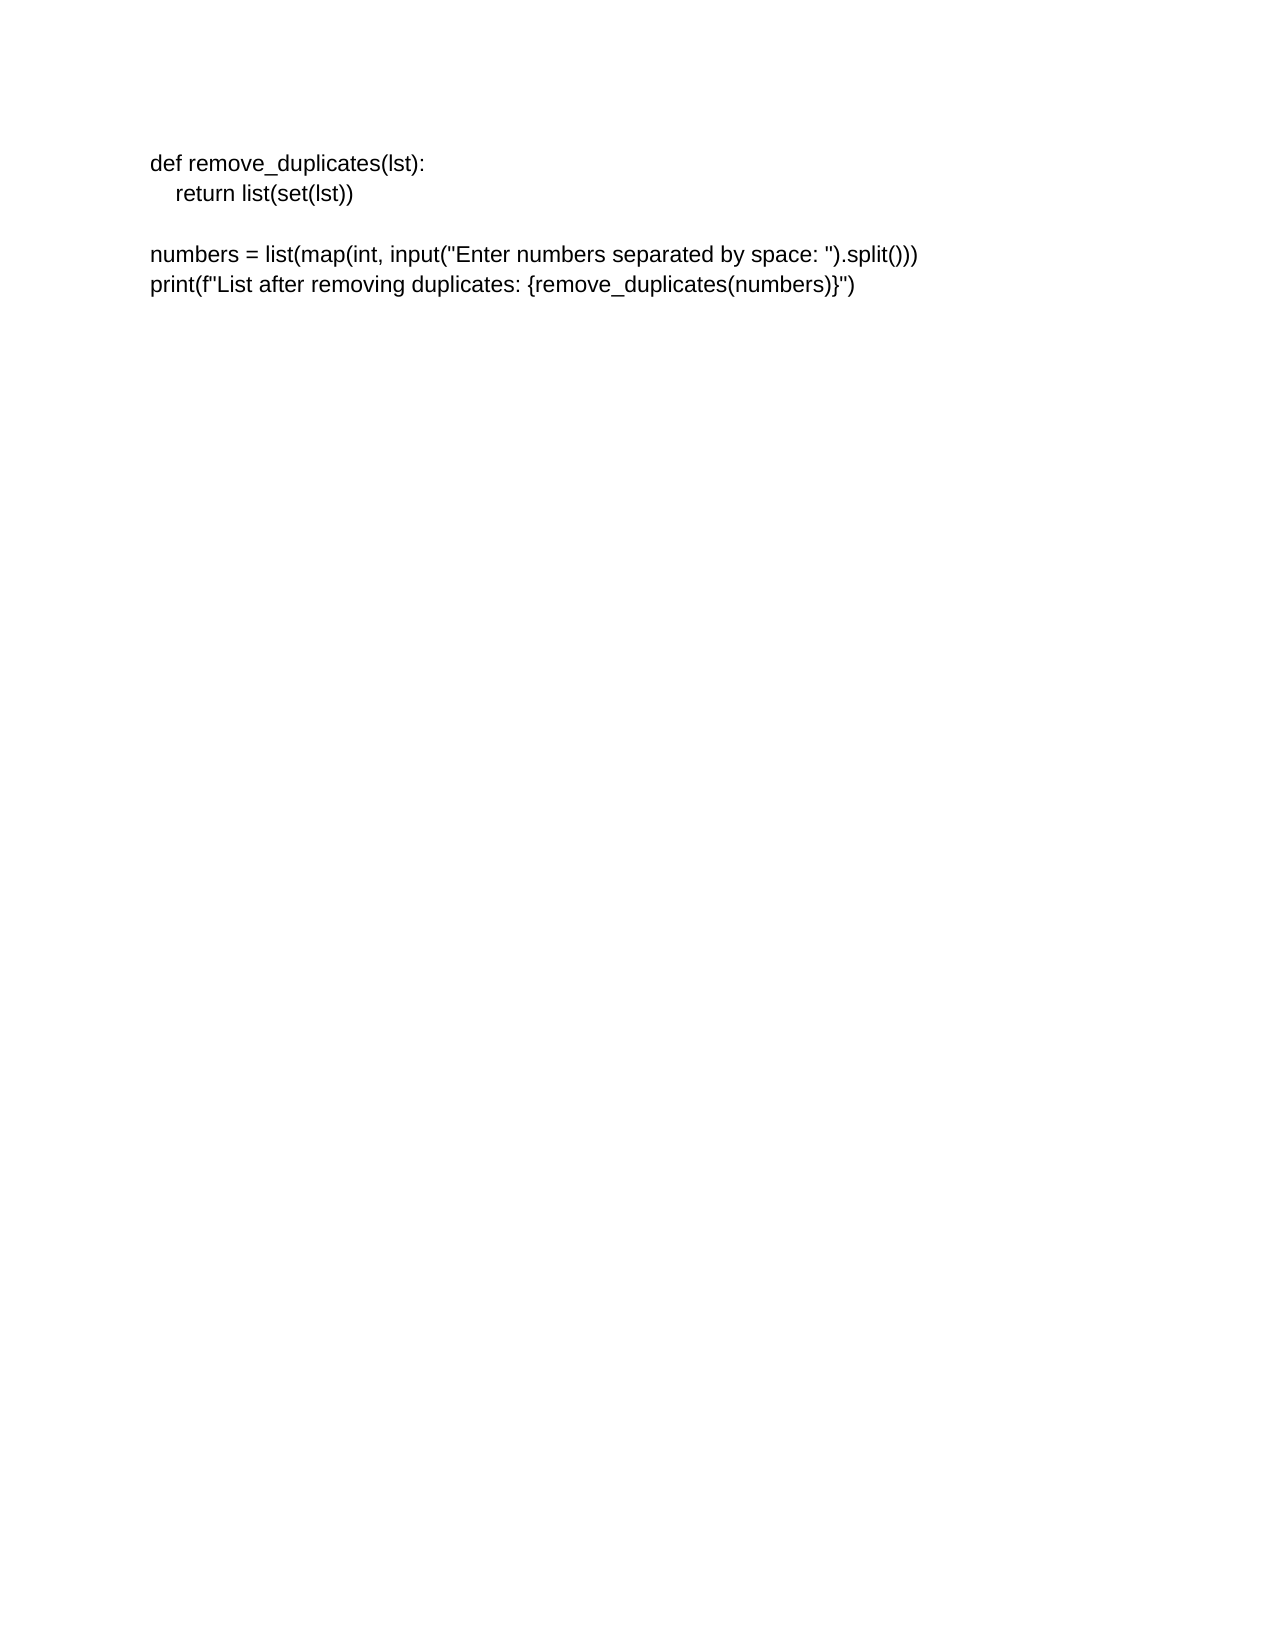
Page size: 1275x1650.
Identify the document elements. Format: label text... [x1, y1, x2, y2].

text numbers = list(map(int, input("Enter numbers separated by space: ").split())) [150, 241, 1125, 267]
text print(f"List after removing duplicates: {remove_duplicates(numbers)}") [150, 271, 1125, 297]
text def remove_duplicates(lst): [150, 150, 1125, 176]
text return list(set(lst)) [150, 180, 1125, 207]
